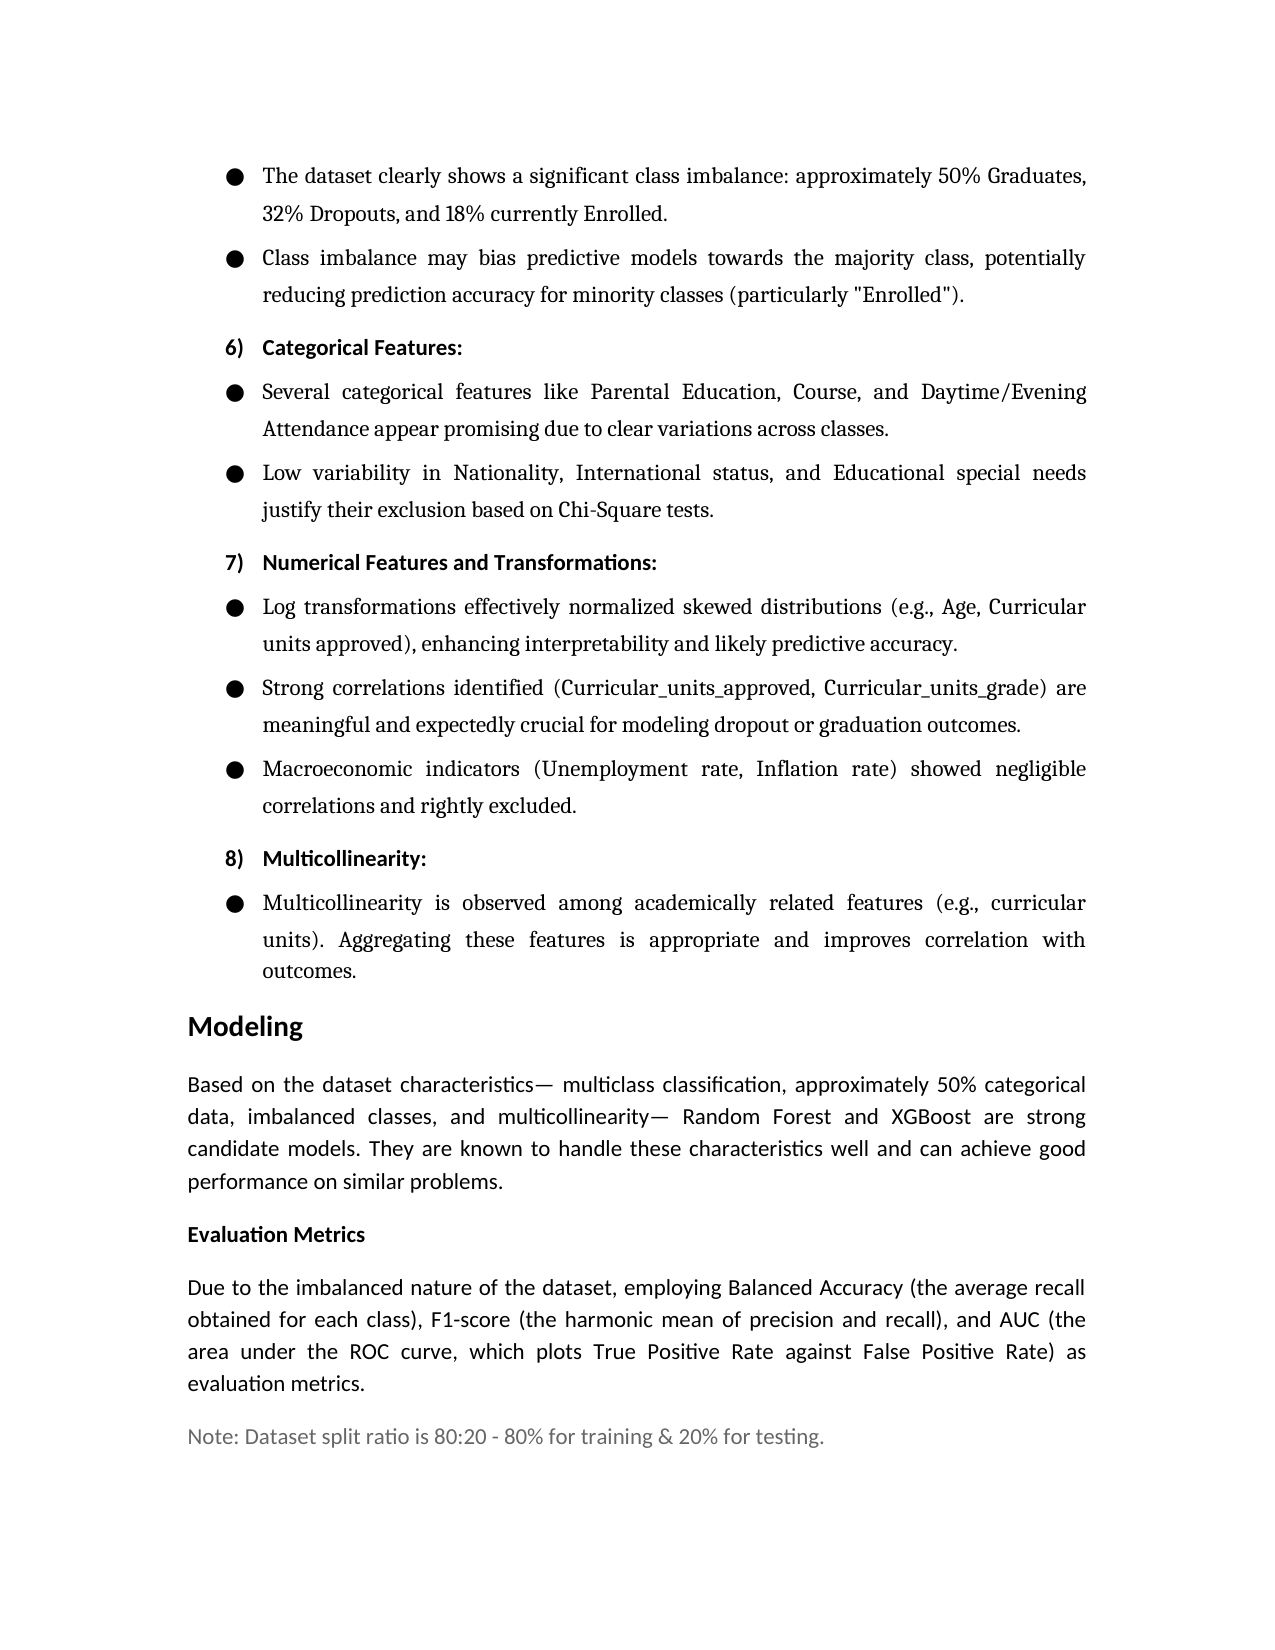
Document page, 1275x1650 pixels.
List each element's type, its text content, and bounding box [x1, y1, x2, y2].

list Log transformations effectively normalized skewed distributions (e.g., Age, Curricular units approved), enhancing interpretability and likely predictive accuracy. [225, 580, 1087, 657]
list Numerical Features and Transformations: [225, 548, 1087, 576]
list Multicollinearity is observed among academically related features (e.g., curricular units). Aggregating these features is appropriate and improves correlation with outcomes. [225, 876, 1087, 984]
list Macroeconomic indicators (Unemployment rate, Inflation rate) showed negligible correlations and rightly excluded. [225, 742, 1087, 819]
list Multicollinearity: [225, 844, 1087, 872]
list Class imbalance may bias predictive models towards the majority class, potentially reducing prediction accuracy for minority classes (particularly "Enrolled"). [225, 231, 1087, 308]
list Low variability in Nationality, International status, and Educational special needs justify their exclusion based on Chi-Square tests. [225, 446, 1087, 523]
list Several categorical features like Parental Education, Course, and Daytime/Evening Attendance appear promising due to clear variations across classes. [225, 365, 1087, 442]
list Strong correlations identified (Curricular_units_approved, Curricular_units_grade) are meaningful and expectedly crucial for modeling dropout or graduation outcomes. [225, 661, 1087, 738]
text Note: Dataset split ratio is 80:20 - 80% for training & 20% for testing. [187, 1422, 1087, 1450]
text Based on the dataset characteristics— multiclass classification, approximately 50% categorical data, imbalanced classes, and multicollinearity— Random Forest and XGBoost are strong candidate models. They are known to handle these characteristics well and can achieve good performance on similar problems. [187, 1070, 1087, 1195]
list The dataset clearly shows a significant class imbalance: approximately 50% Graduates, 32% Dropouts, and 18% currently Enrolled. [225, 150, 1087, 227]
text Due to the imbalanced nature of the dataset, employing Balanced Accuracy (the average recall obtained for each class), F1-score (the harmonic mean of precision and recall), and AUC (the area under the ROC curve, which plots True Positive Rate against False Positive Rate) as evaluation metrics. [187, 1273, 1087, 1397]
list Categorical Features: [225, 333, 1087, 361]
text Evaluation Metrics [187, 1220, 1087, 1248]
text Modeling [187, 1008, 1087, 1044]
